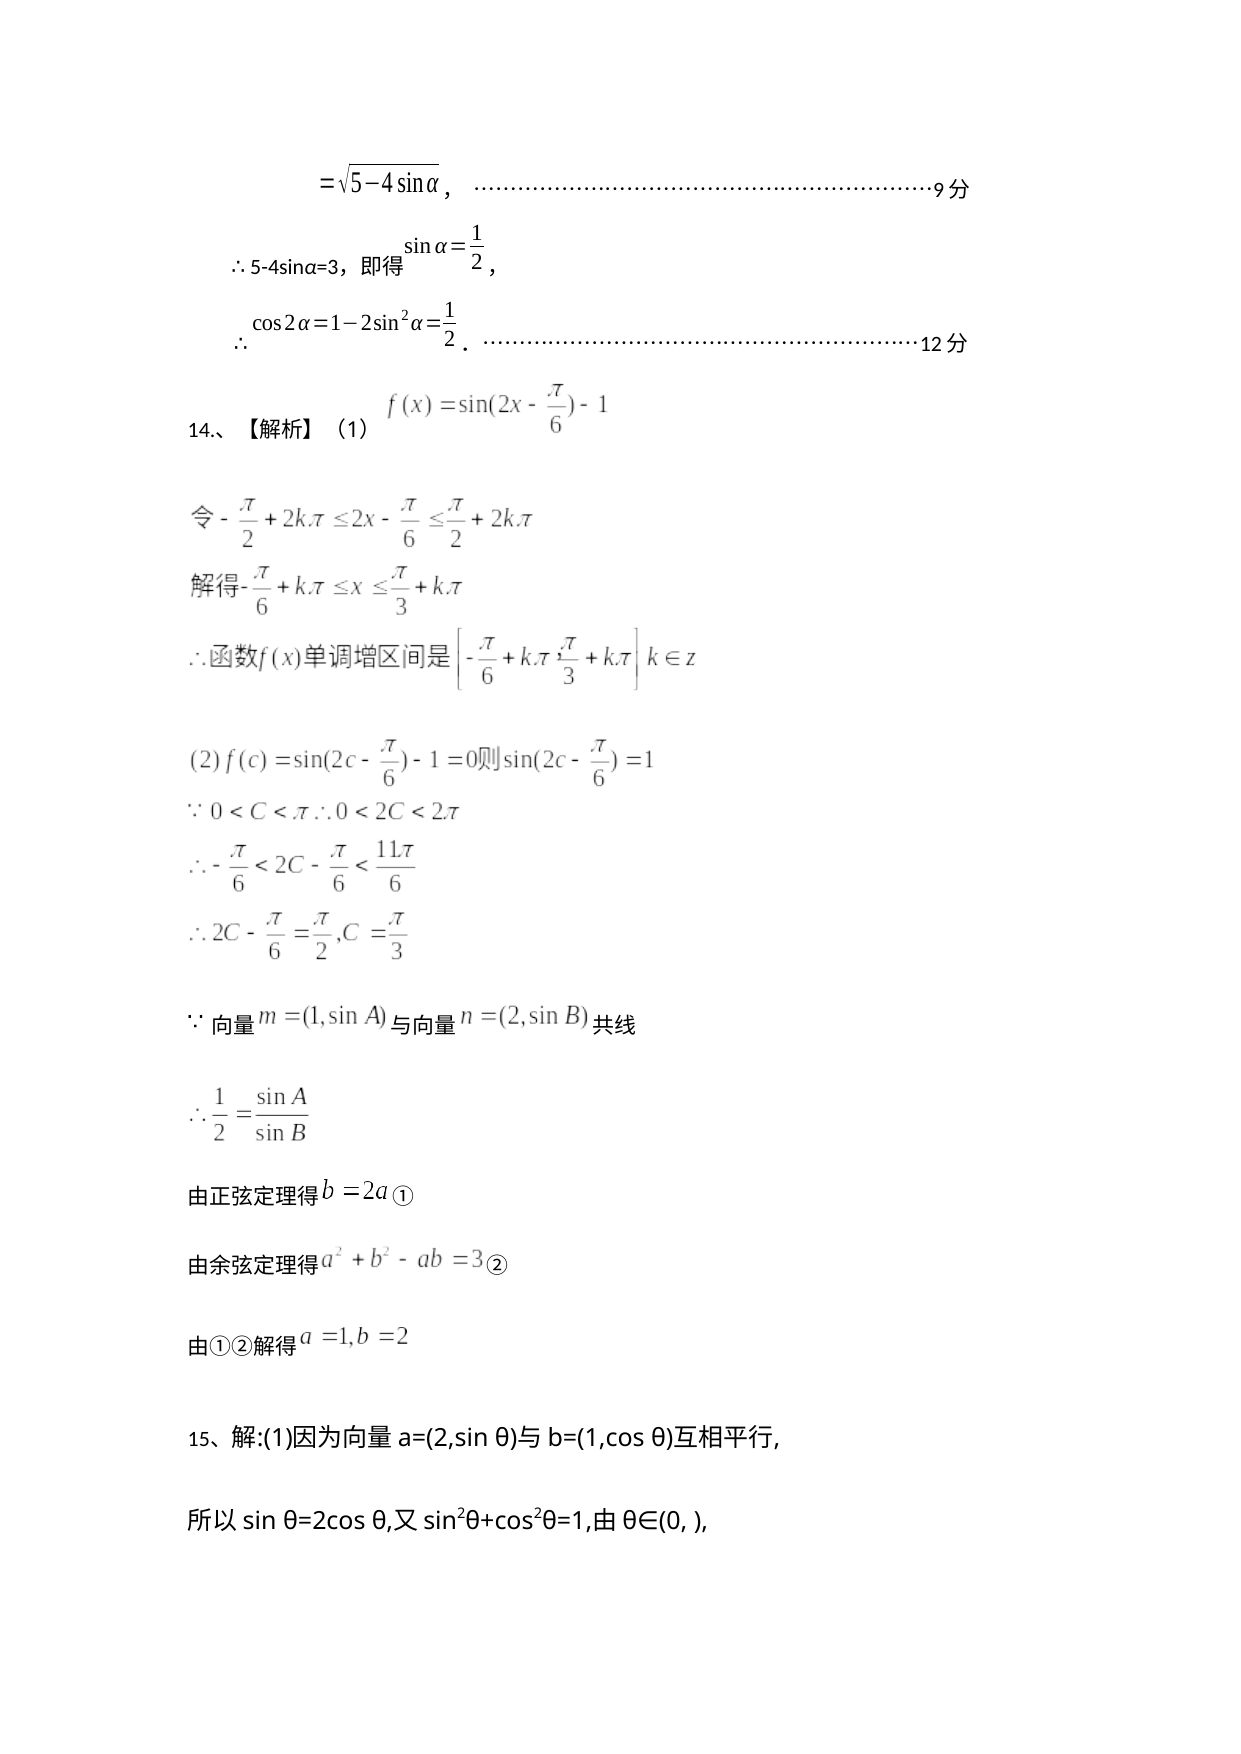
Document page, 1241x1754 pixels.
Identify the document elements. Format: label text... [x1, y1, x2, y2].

text ， ………………………………………………………9分 [187, 162, 1053, 204]
text 向量与向量共线 [187, 1001, 1053, 1066]
text ∴ 5-4sinα=3，即得， [187, 220, 1053, 281]
text 15、解:(1)因为向量a=(2,sin θ)与b=(1,cos θ)互相平行, [187, 1403, 1053, 1468]
text 所以sin θ=2cos θ,又sin2θ+cos2θ=1,由θ∈(0, ), [187, 1486, 1053, 1551]
text ∴ ．……………………………………………………12分 [233, 297, 1053, 358]
text 由余弦定理得② [187, 1241, 1053, 1306]
text 由①②解得 [187, 1322, 1053, 1387]
text 14.、【解析】（1） [187, 373, 1053, 471]
text 由正弦定理得① [187, 1160, 1053, 1225]
